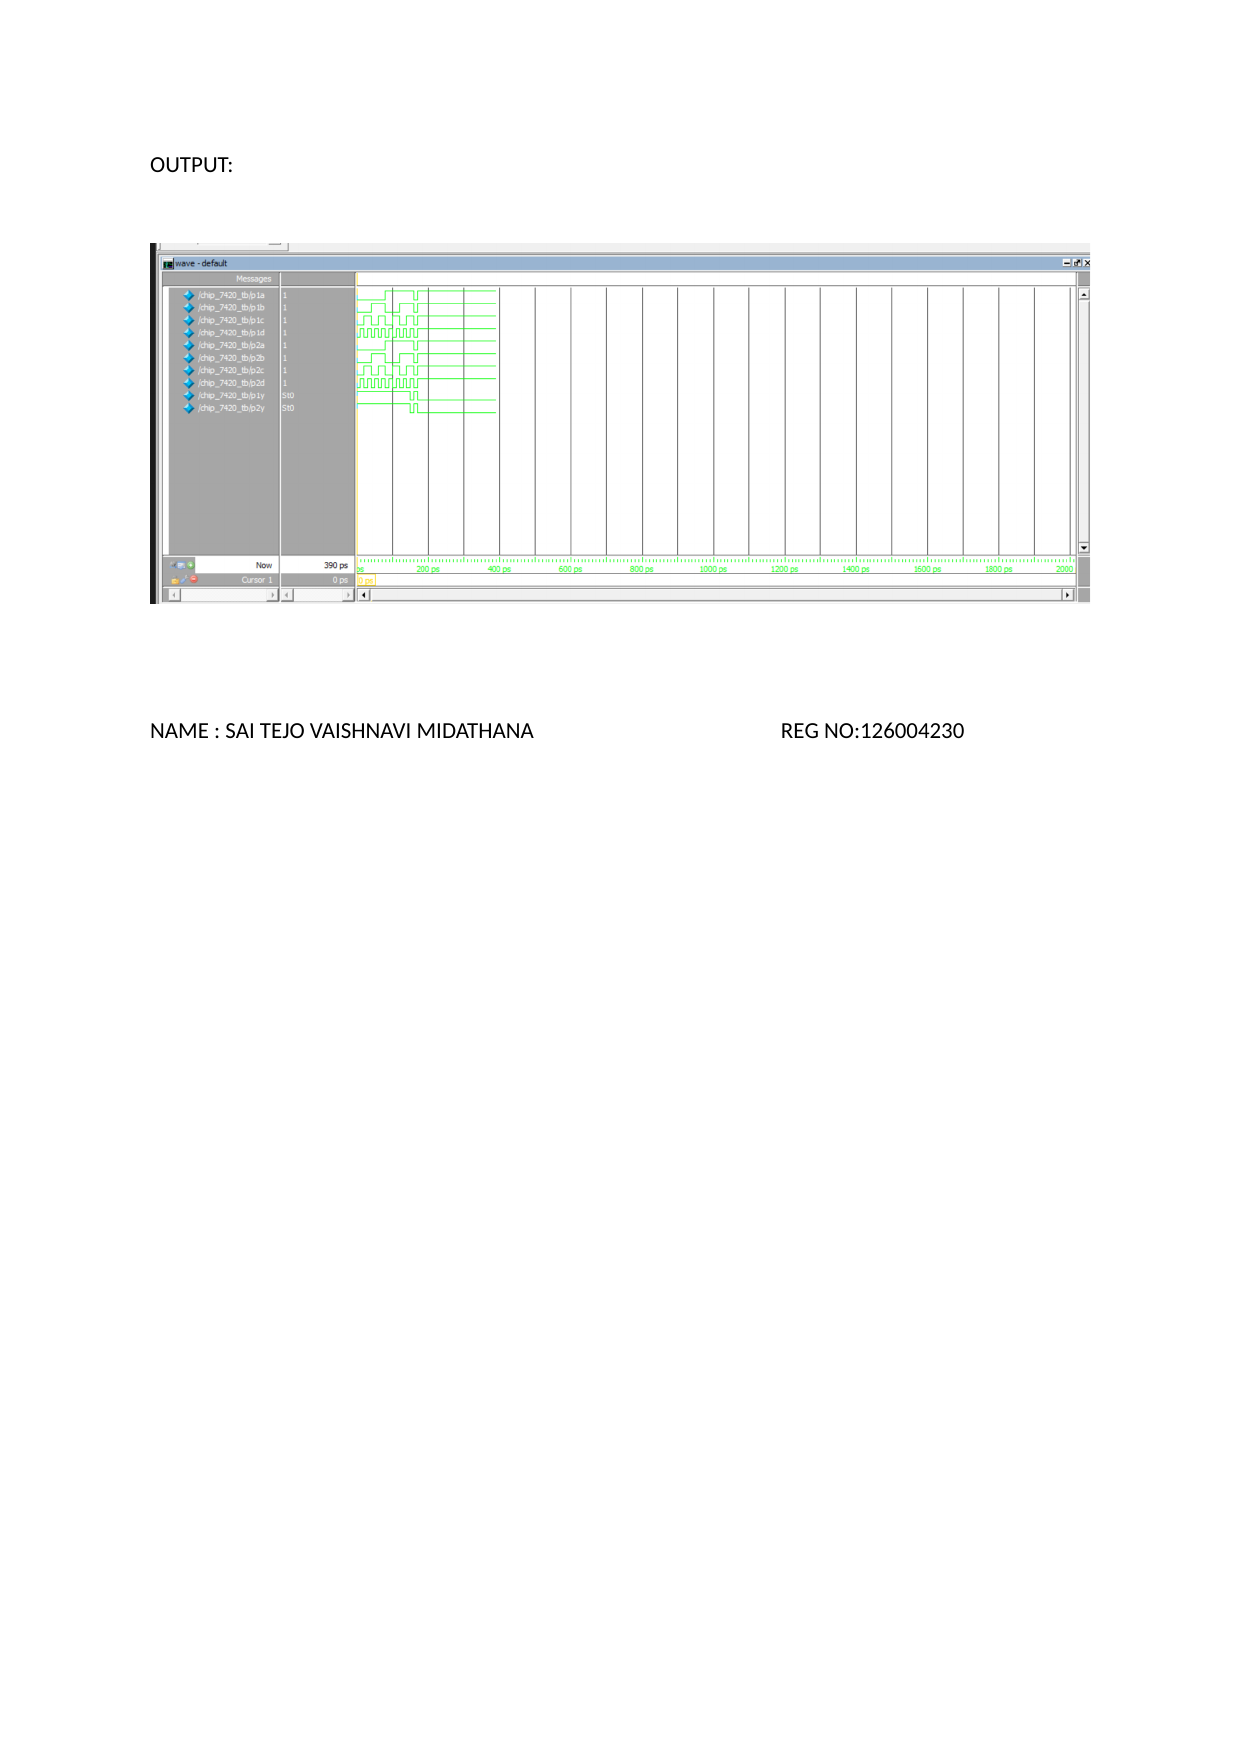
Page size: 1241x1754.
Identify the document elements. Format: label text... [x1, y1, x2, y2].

text NAME : SAI TEJO VAISHNAVI MIDATHANA REG NO:126004230 [150, 716, 1090, 744]
text OUTPUT: [150, 150, 1090, 178]
picture [150, 243, 1091, 604]
